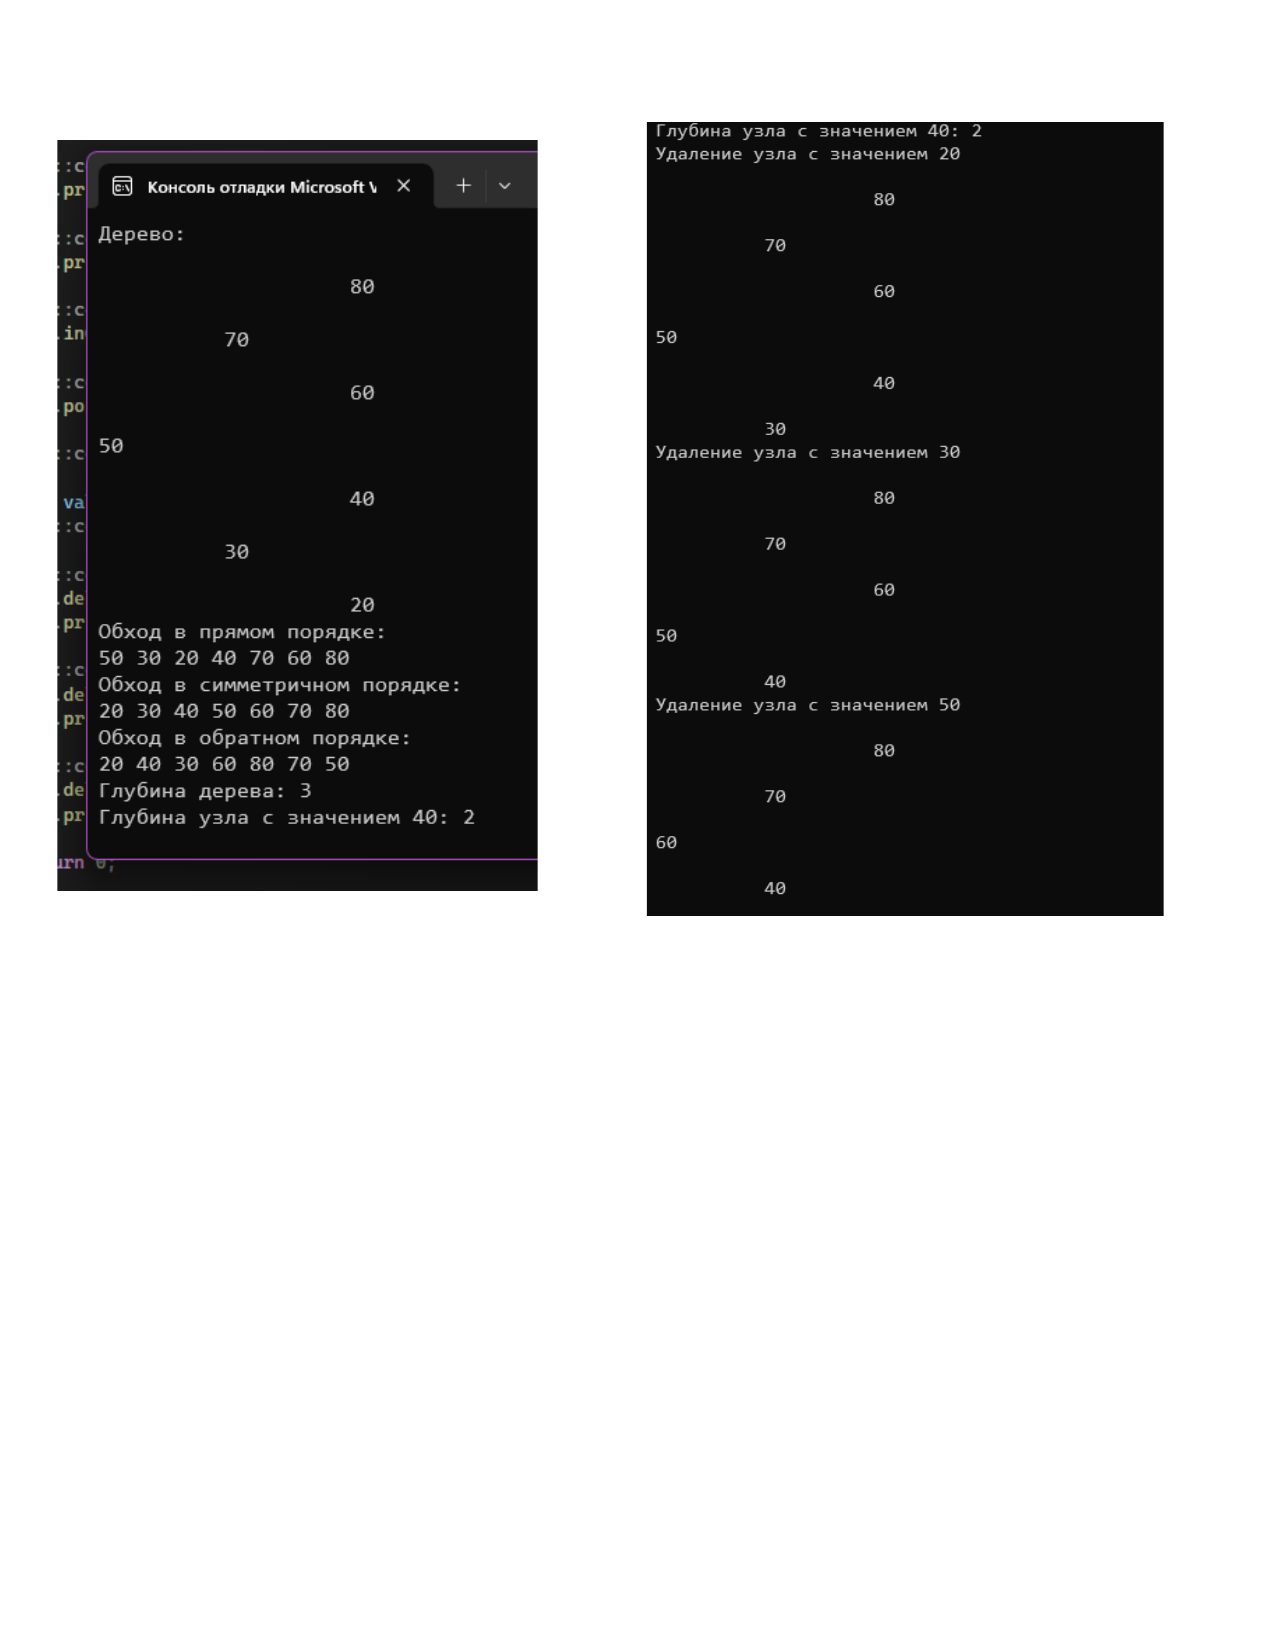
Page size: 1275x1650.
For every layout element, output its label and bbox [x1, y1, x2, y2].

picture [646, 122, 1164, 916]
picture [57, 140, 538, 891]
